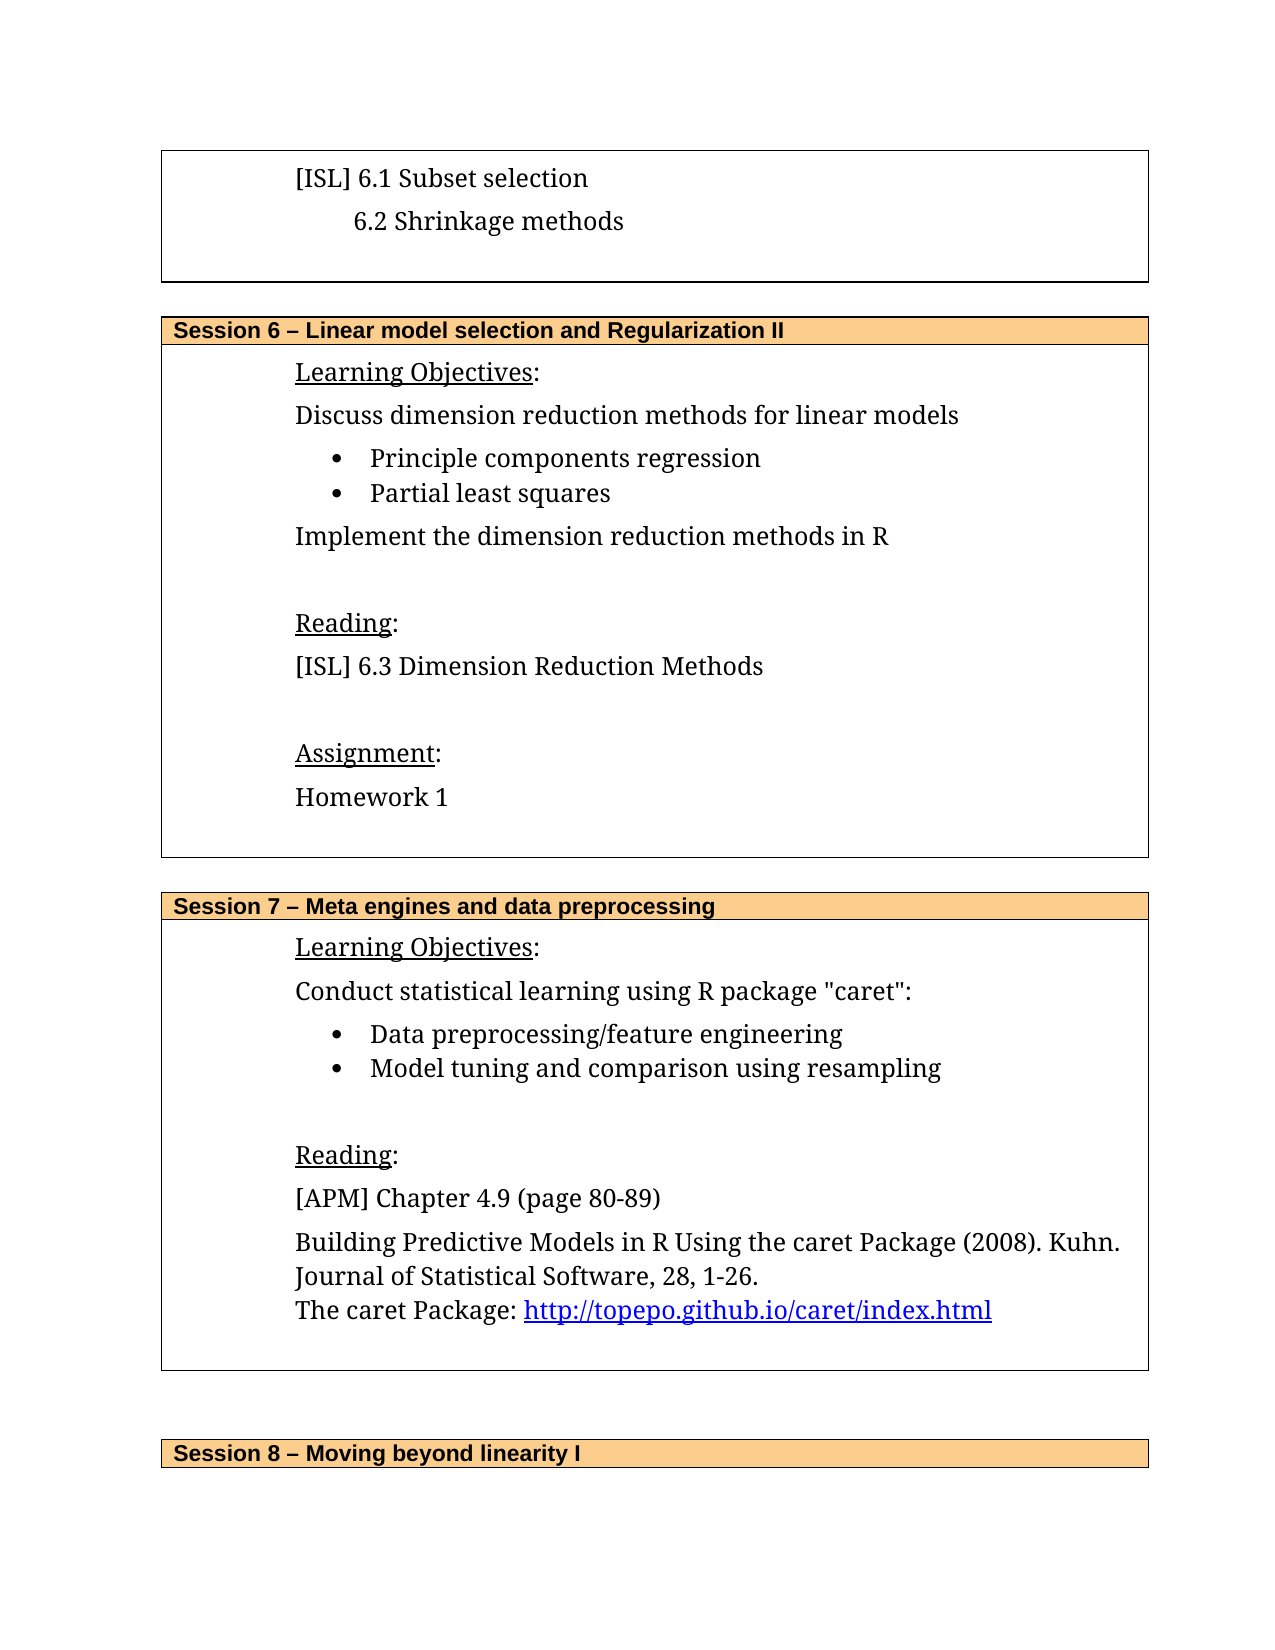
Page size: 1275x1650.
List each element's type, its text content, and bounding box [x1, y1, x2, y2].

table_header Session 7 – Meta engines and data preprocessing [162, 893, 1148, 919]
table_cell [162, 151, 284, 281]
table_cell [284, 151, 1148, 281]
table_cell [162, 920, 284, 1370]
table_header Session 6 – Linear model selection and Regularization II [162, 318, 1148, 344]
table_cell [162, 345, 284, 857]
table_cell Learning Objectives: Conduct statistical learning using R package "caret": Data preprocessing/feature engineering Model tuning and comparison using resampling Reading: [APM] Chapter 4.9 (page 80-89) Building Predictive Models in R Using the caret Package (2008). Kuhn. Journal of Statistical Software, 28, 1-26. The caret Package: http://topepo.github.io/caret/index.html [284, 920, 1148, 1370]
table_header Session 8 – Moving beyond linearity I [162, 1440, 1148, 1467]
table_cell Learning Objectives: Discuss dimension reduction methods for linear models Principle components regression Partial least squares Implement the dimension reduction methods in R Reading: [ISL] 6.3 Dimension Reduction Methods Assignment: Homework 1 [284, 345, 1148, 857]
